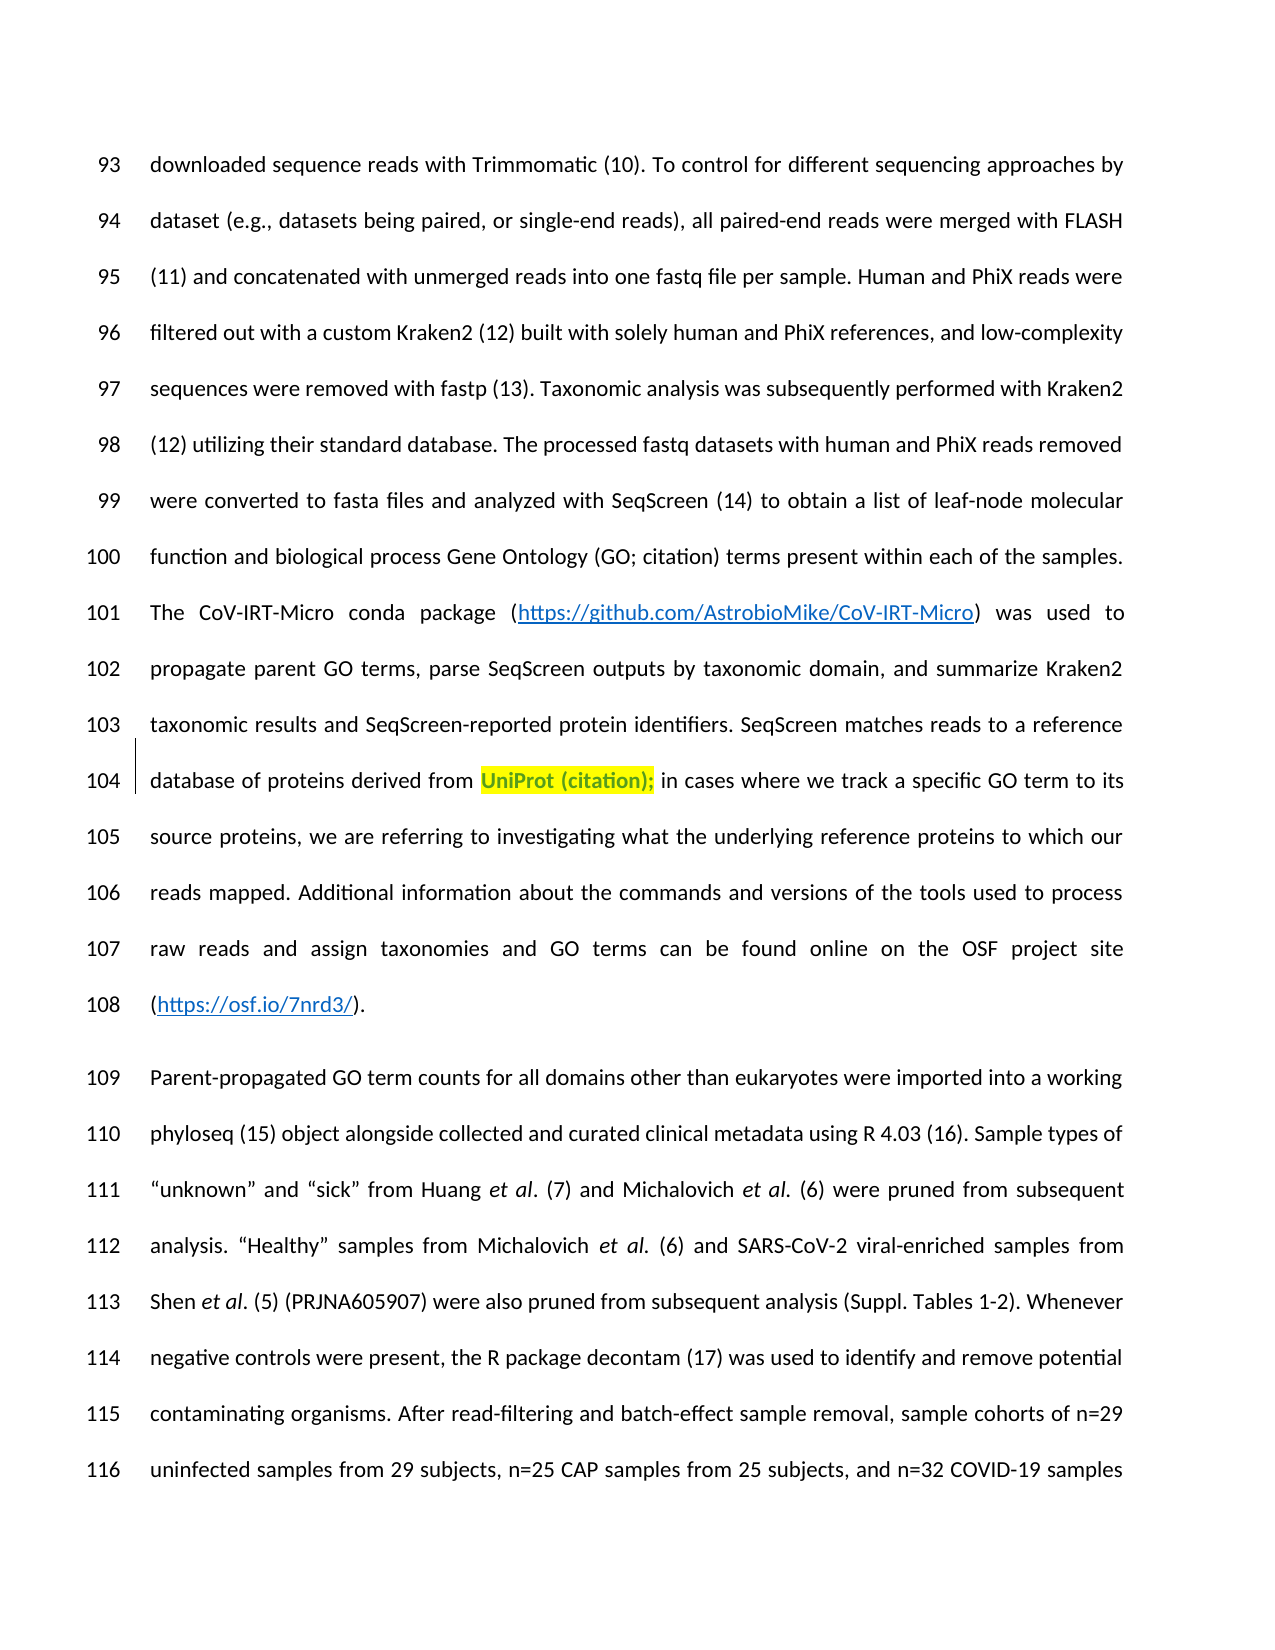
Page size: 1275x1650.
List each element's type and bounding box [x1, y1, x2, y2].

text [150, 1063, 1125, 1484]
text [150, 150, 1125, 1019]
